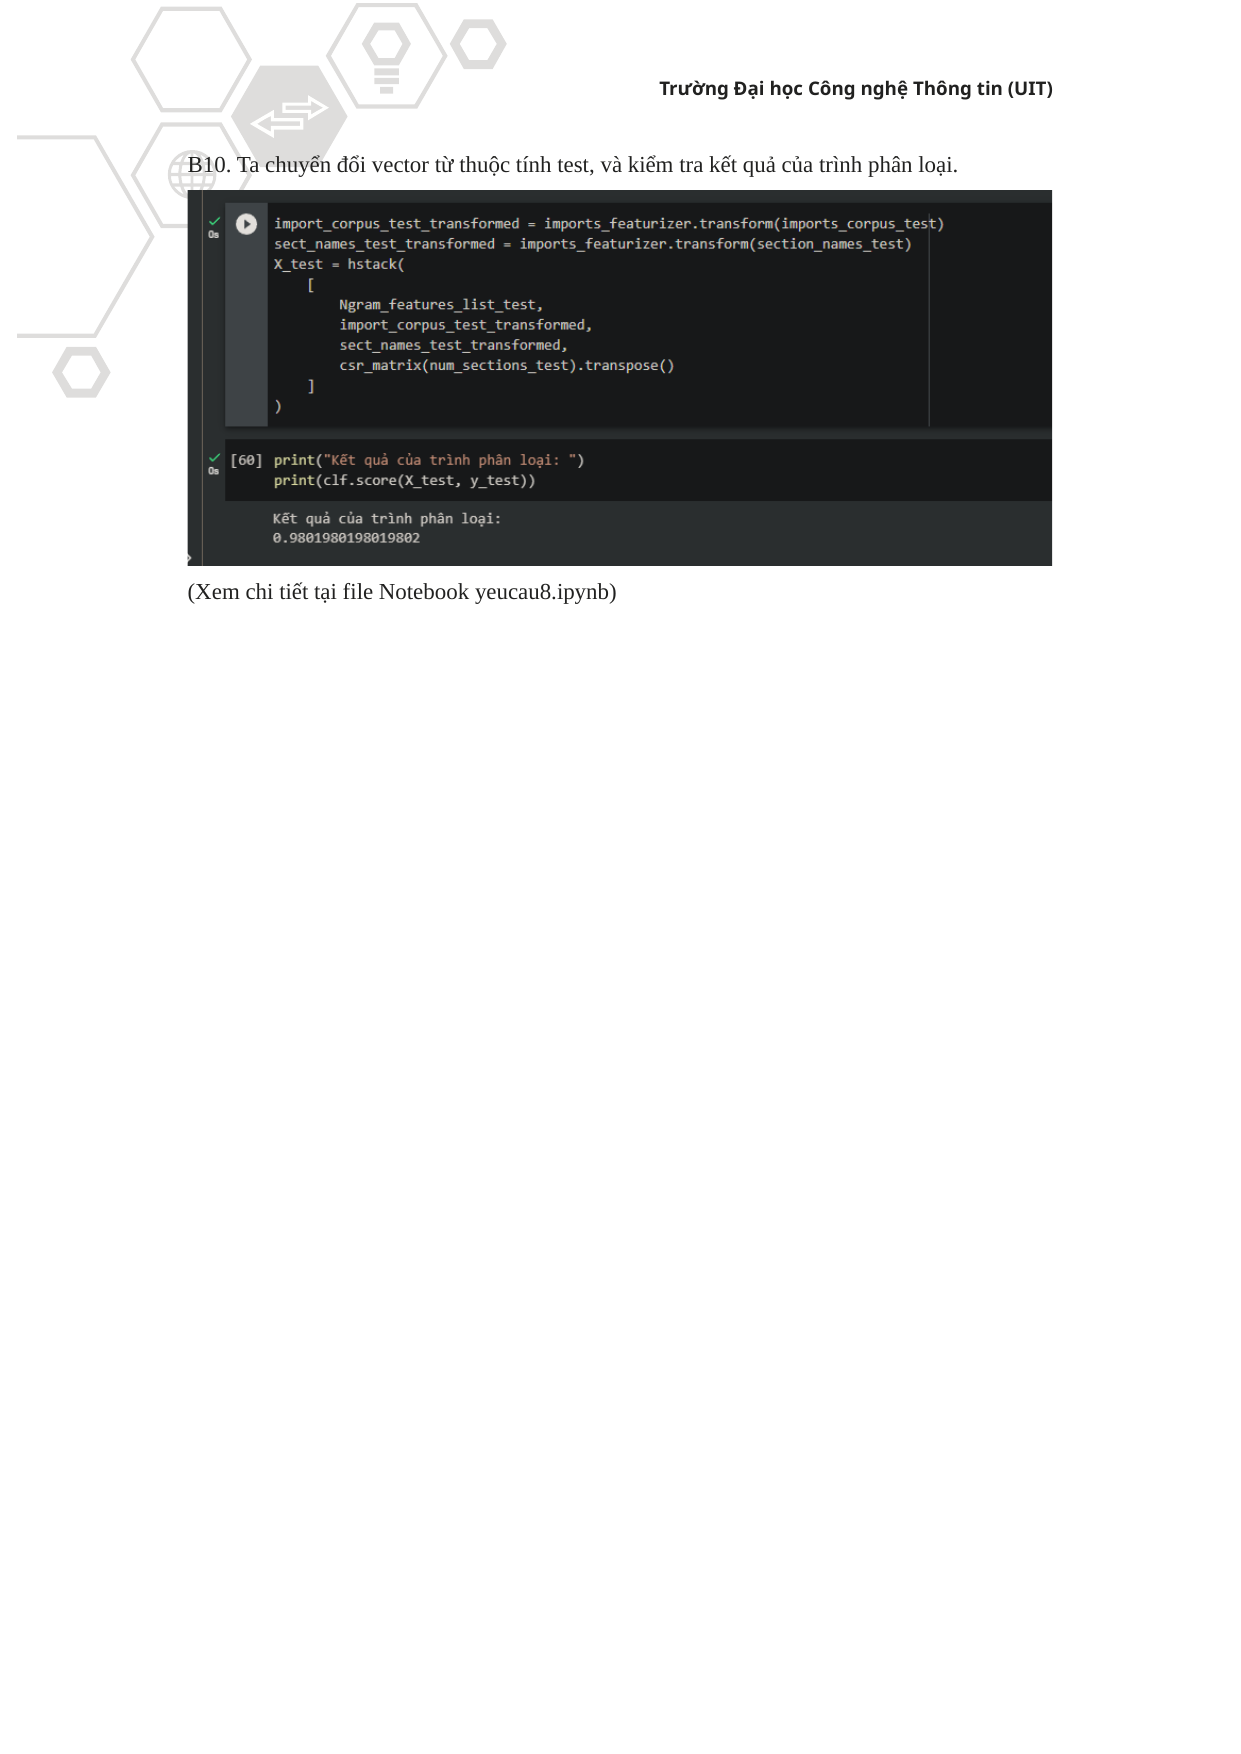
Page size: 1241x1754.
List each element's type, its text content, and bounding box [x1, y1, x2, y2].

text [187, 151, 1053, 177]
picture [187, 190, 1053, 566]
text (Xem chi tiết tại file Notebook yeucau8.ipynb) [187, 578, 1053, 604]
